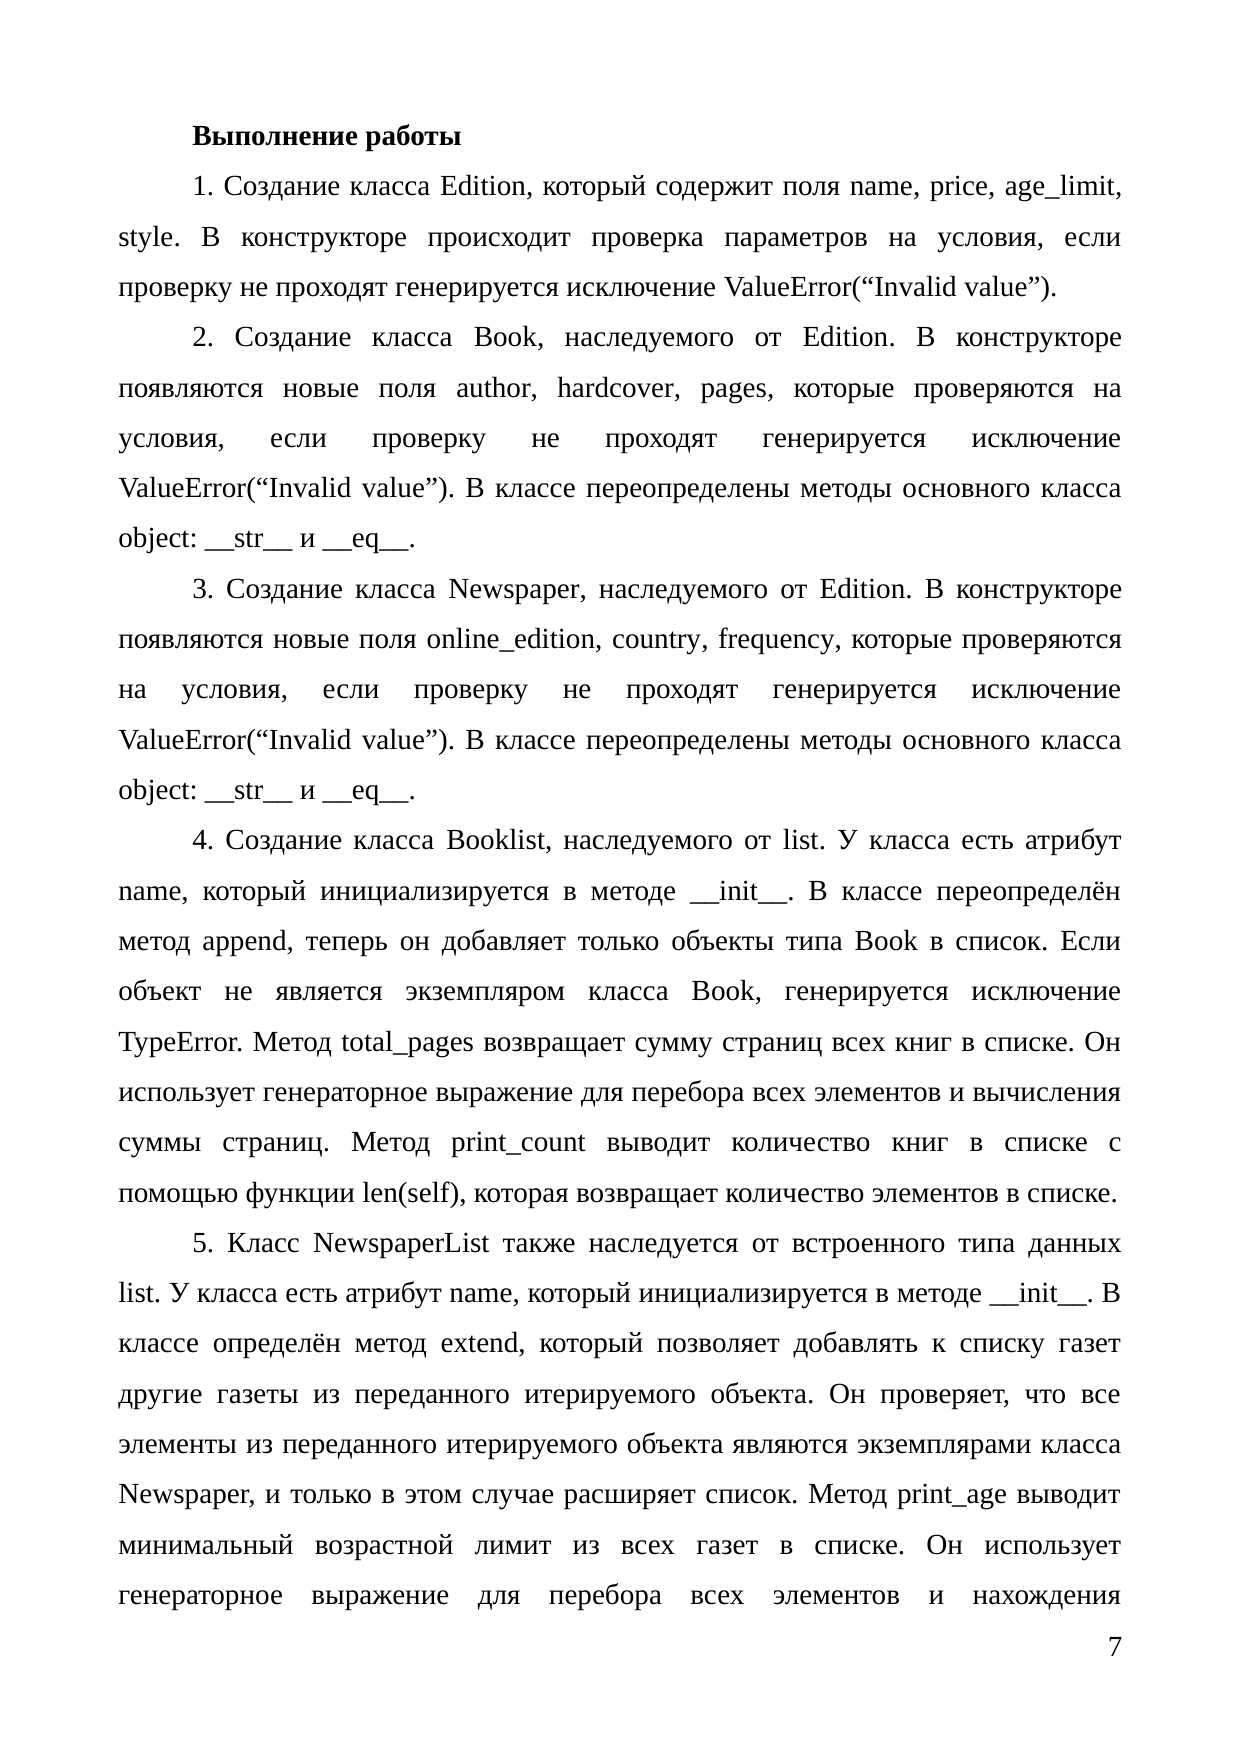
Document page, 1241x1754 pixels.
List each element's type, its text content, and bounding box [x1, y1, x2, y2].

text 1. Создание класса Edition, который содержит поля name, price, age_limit, style. В конструкторе происходит проверка параметров на условия, если проверку не проходят генерируется исключение ValueError(“Invalid value”). [118, 168, 1122, 303]
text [118, 1225, 1122, 1611]
text 2. Создание класса Book, наследуемого от Edition. В конструкторе появляются новые поля author, hardcover, pages, которые проверяются на условия, если проверку не проходят генерируется исключение ValueError(“Invalid value”). В классе переопределены методы основного класса object: __str__ и __eq__. [118, 319, 1122, 554]
text 4. Создание класса Booklist, наследуемого от list. У класса есть атрибут name, который инициализируется в методе __init__. В классе переопределён метод append, теперь он добавляет только объекты типа Book в список. Если объект не является экземпляром класса Book, генерируется исключение TypeError. Метод total_pages возвращает сумму страниц всех книг в списке. Он использует генераторное выражение для перебора всех элементов и вычисления суммы страниц. Метод print_count выводит количество книг в списке с помощью функции len(self), которая возвращает количество элементов в списке. [118, 822, 1122, 1208]
text 3. Создание класса Newspaper, наследуемого от Edition. В конструкторе появляются новые поля online_edition, country, frequency, которые проверяются на условия, если проверку не проходят генерируется исключение ValueError(“Invalid value”). В классе переопределены методы основного класса object: __str__ и __eq__. [118, 571, 1122, 806]
subtitle Выполнение работы [118, 118, 1122, 152]
